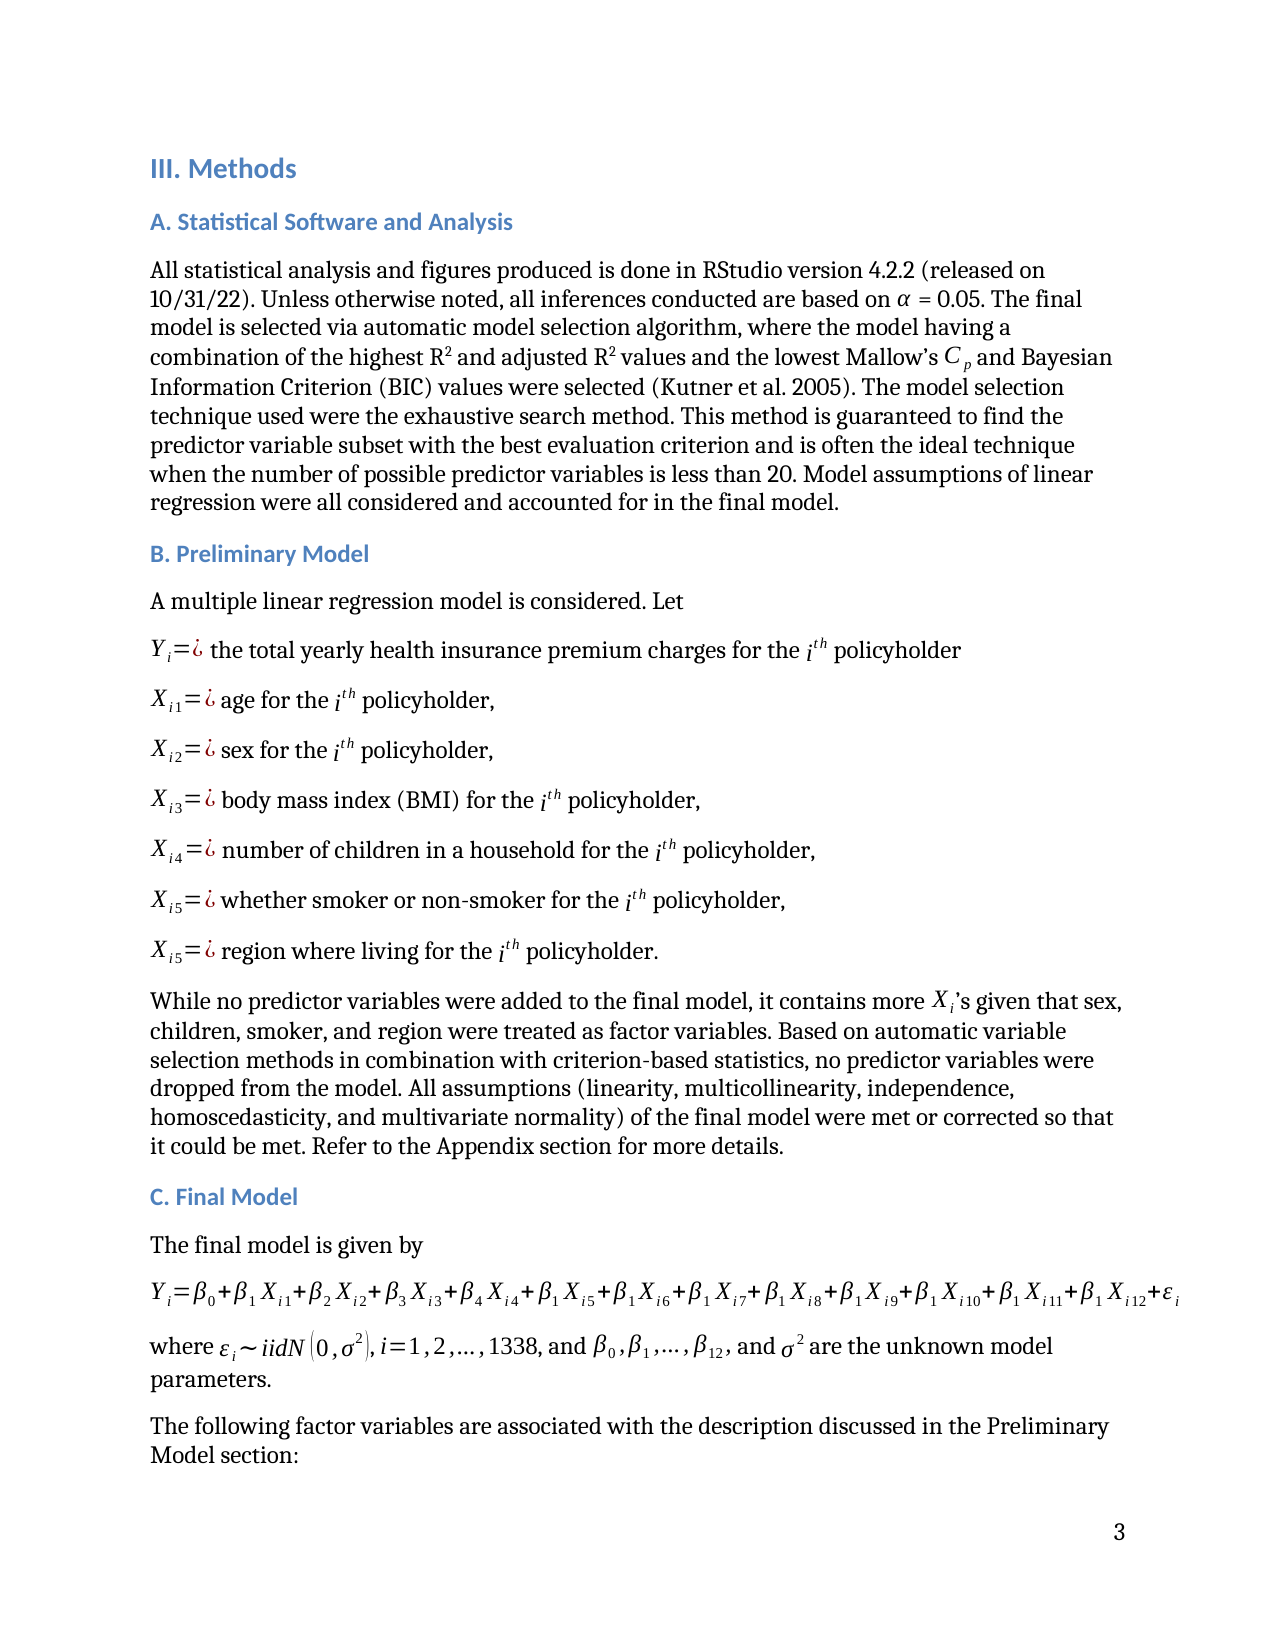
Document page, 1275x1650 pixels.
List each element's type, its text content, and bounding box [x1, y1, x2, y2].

subtitle III. Methods [150, 150, 1125, 186]
text The following factor variables are associated with the description discussed in the Preliminary Model section: [150, 1412, 1125, 1470]
text sex for the policyholder, [150, 735, 1125, 766]
text The final model is given by [150, 1231, 1125, 1259]
subtitle A. Statistical Software and Analysis [150, 206, 1125, 237]
subtitle C. Final Model [150, 1181, 1125, 1212]
text the total yearly health insurance premium charges for the policyholder [150, 635, 1125, 666]
text whether smoker or non-smoker for the policyholder, [150, 885, 1125, 917]
text A multiple linear regression model is considered. Let [150, 587, 1125, 616]
text region where living for the policyholder. [150, 935, 1125, 967]
subtitle B. Preliminary Model [150, 538, 1125, 568]
text age for the policyholder, [150, 685, 1125, 716]
text where , , and and are the unknown model parameters. [150, 1328, 1125, 1393]
text number of children in a household for the policyholder, [150, 835, 1125, 866]
text While no predictor variables were added to the final model, it contains more ’s given that sex, children, smoker, and region were treated as factor variables. Based on automatic variable selection methods in combination with criterion-based statistics, no predictor variables were dropped from the model. All assumptions (linearity, multicollinearity, independence, homoscedasticity, and multivariate normality) of the final model were met or corrected so that it could be met. Refer to the Appendix section for more details. [150, 985, 1125, 1161]
text body mass index (BMI) for the policyholder, [150, 785, 1125, 816]
text All statistical analysis and figures produced is done in RStudio version 4.2.2 (released on 10/31/22). Unless otherwise noted, all inferences conducted are based on = 0.05. The final model is selected via automatic model selection algorithm, where the model having a combination of the highest R2 and adjusted R2 values and the lowest Mallow’s and Bayesian Information Criterion (BIC) values were selected (Kutner et al. 2005). The model selection technique used were the exhaustive search method. This method is guaranteed to find the predictor variable subset with the best evaluation criterion and is often the ideal technique when the number of possible predictor variables is less than 20. Model assumptions of linear regression were all considered and accounted for in the final model. [150, 256, 1125, 517]
